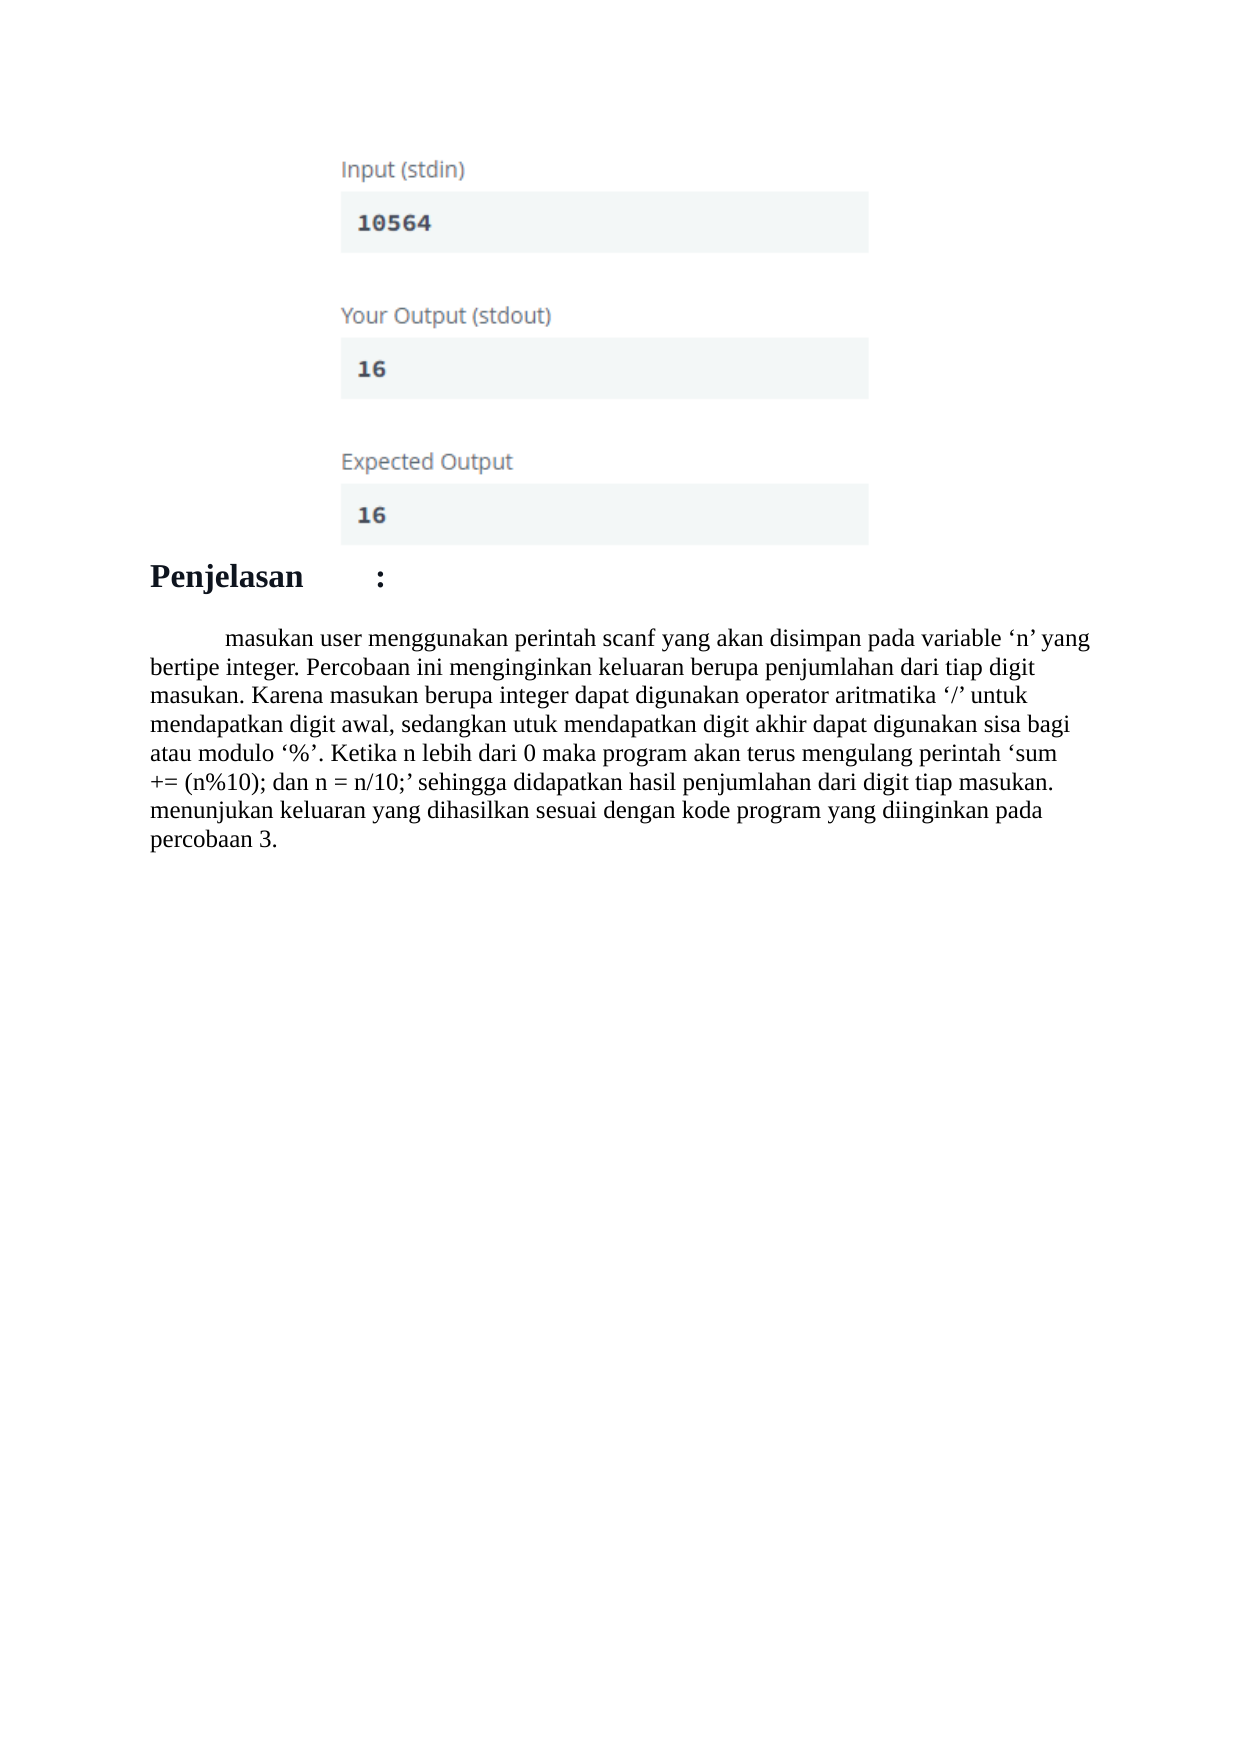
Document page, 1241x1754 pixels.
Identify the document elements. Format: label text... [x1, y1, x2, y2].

subtitle Penjelasan : [150, 556, 1090, 594]
picture [310, 151, 869, 556]
subtitle masukan user menggunakan perintah scanf yang akan disimpan pada variable ‘n’ yang bertipe integer. Percobaan ini menginginkan keluaran berupa penjumlahan dari tiap digit masukan. Karena masukan berupa integer dapat digunakan operator aritmatika ‘/’ untuk mendapatkan digit awal, sedangkan utuk mendapatkan digit akhir dapat digunakan sisa bagi atau modulo ‘%’. Ketika n lebih dari 0 maka program akan terus mengulang perintah ‘sum += (n%10); dan n = n/10;’ sehingga didapatkan hasil penjumlahan dari digit tiap masukan. menunjukan keluaran yang dihasilkan sesuai dengan kode program yang diinginkan pada percobaan 3. [150, 623, 1090, 853]
